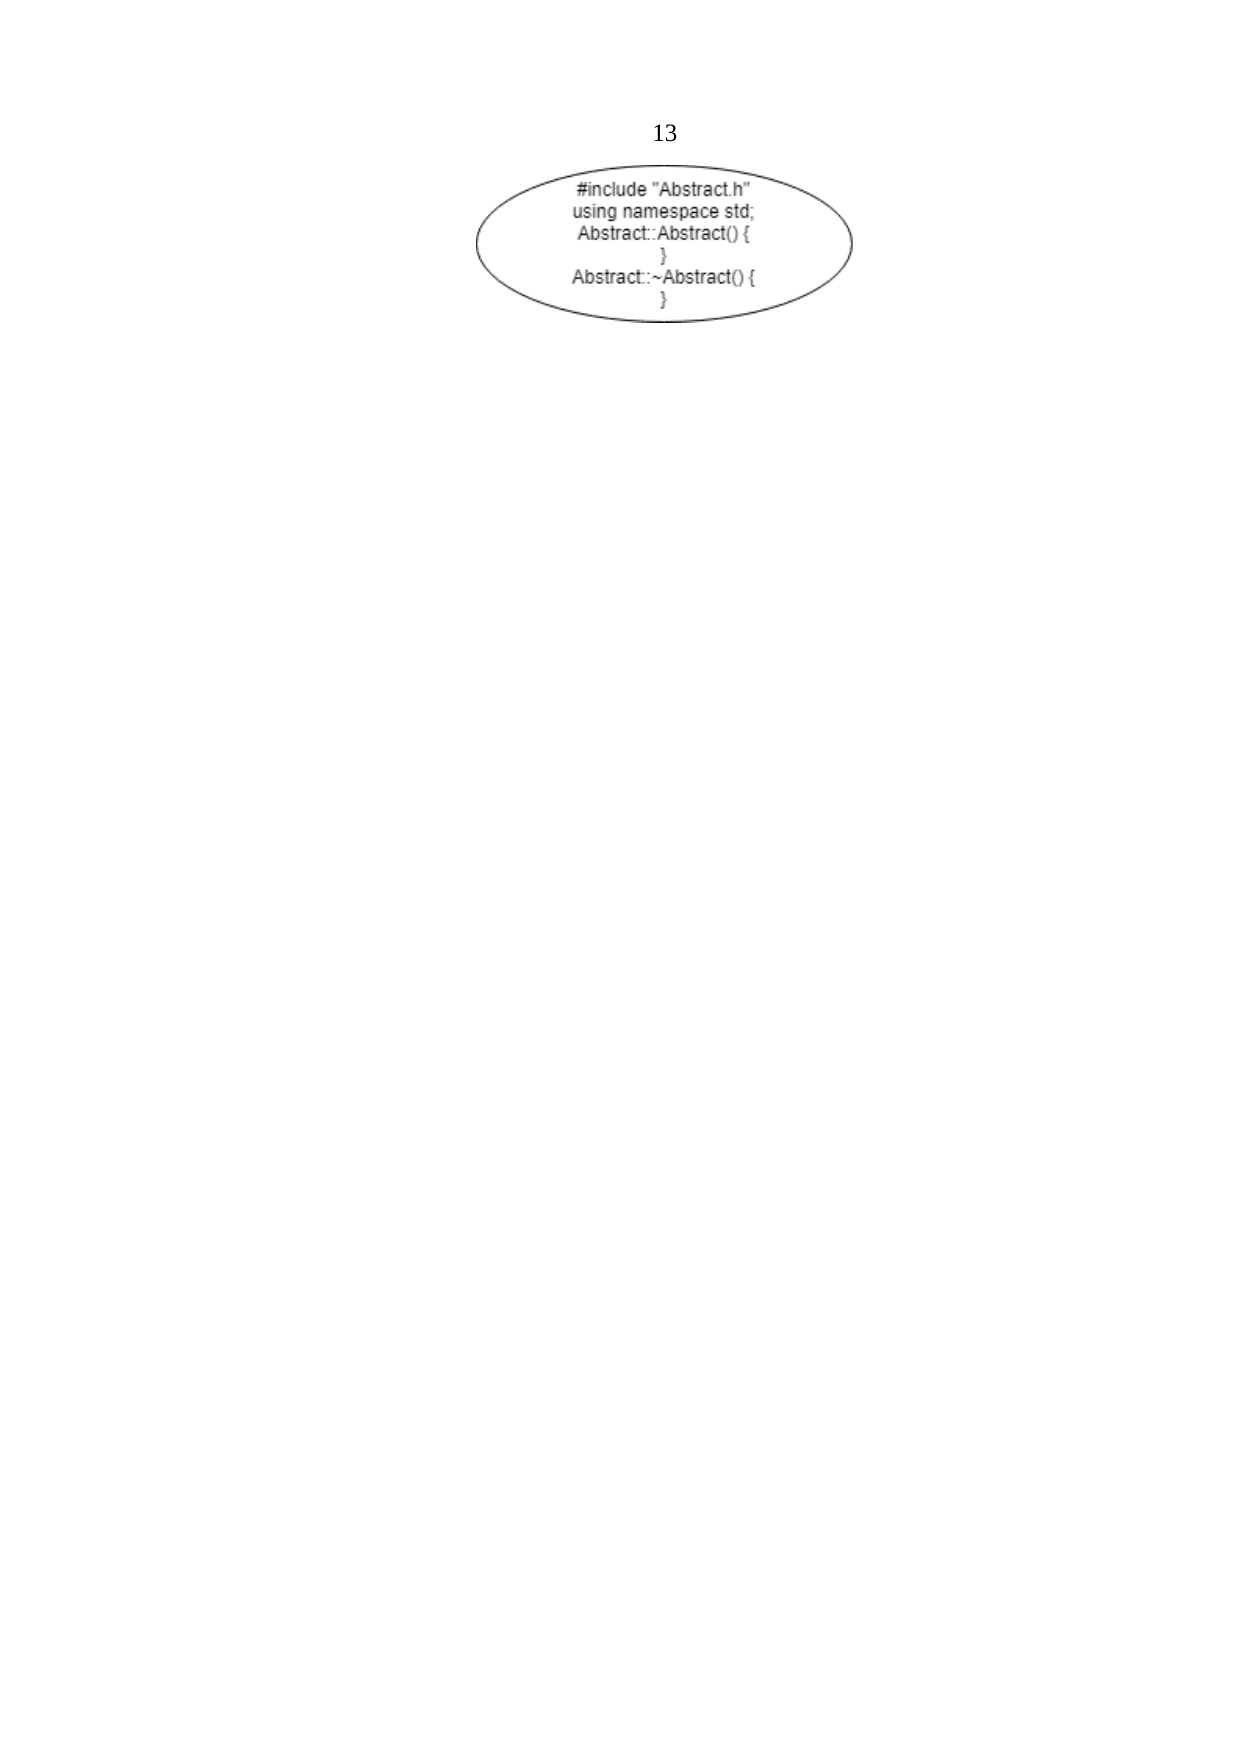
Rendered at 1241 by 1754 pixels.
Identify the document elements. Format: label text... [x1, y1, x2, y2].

text 13 [177, 118, 1152, 147]
picture [476, 165, 853, 323]
